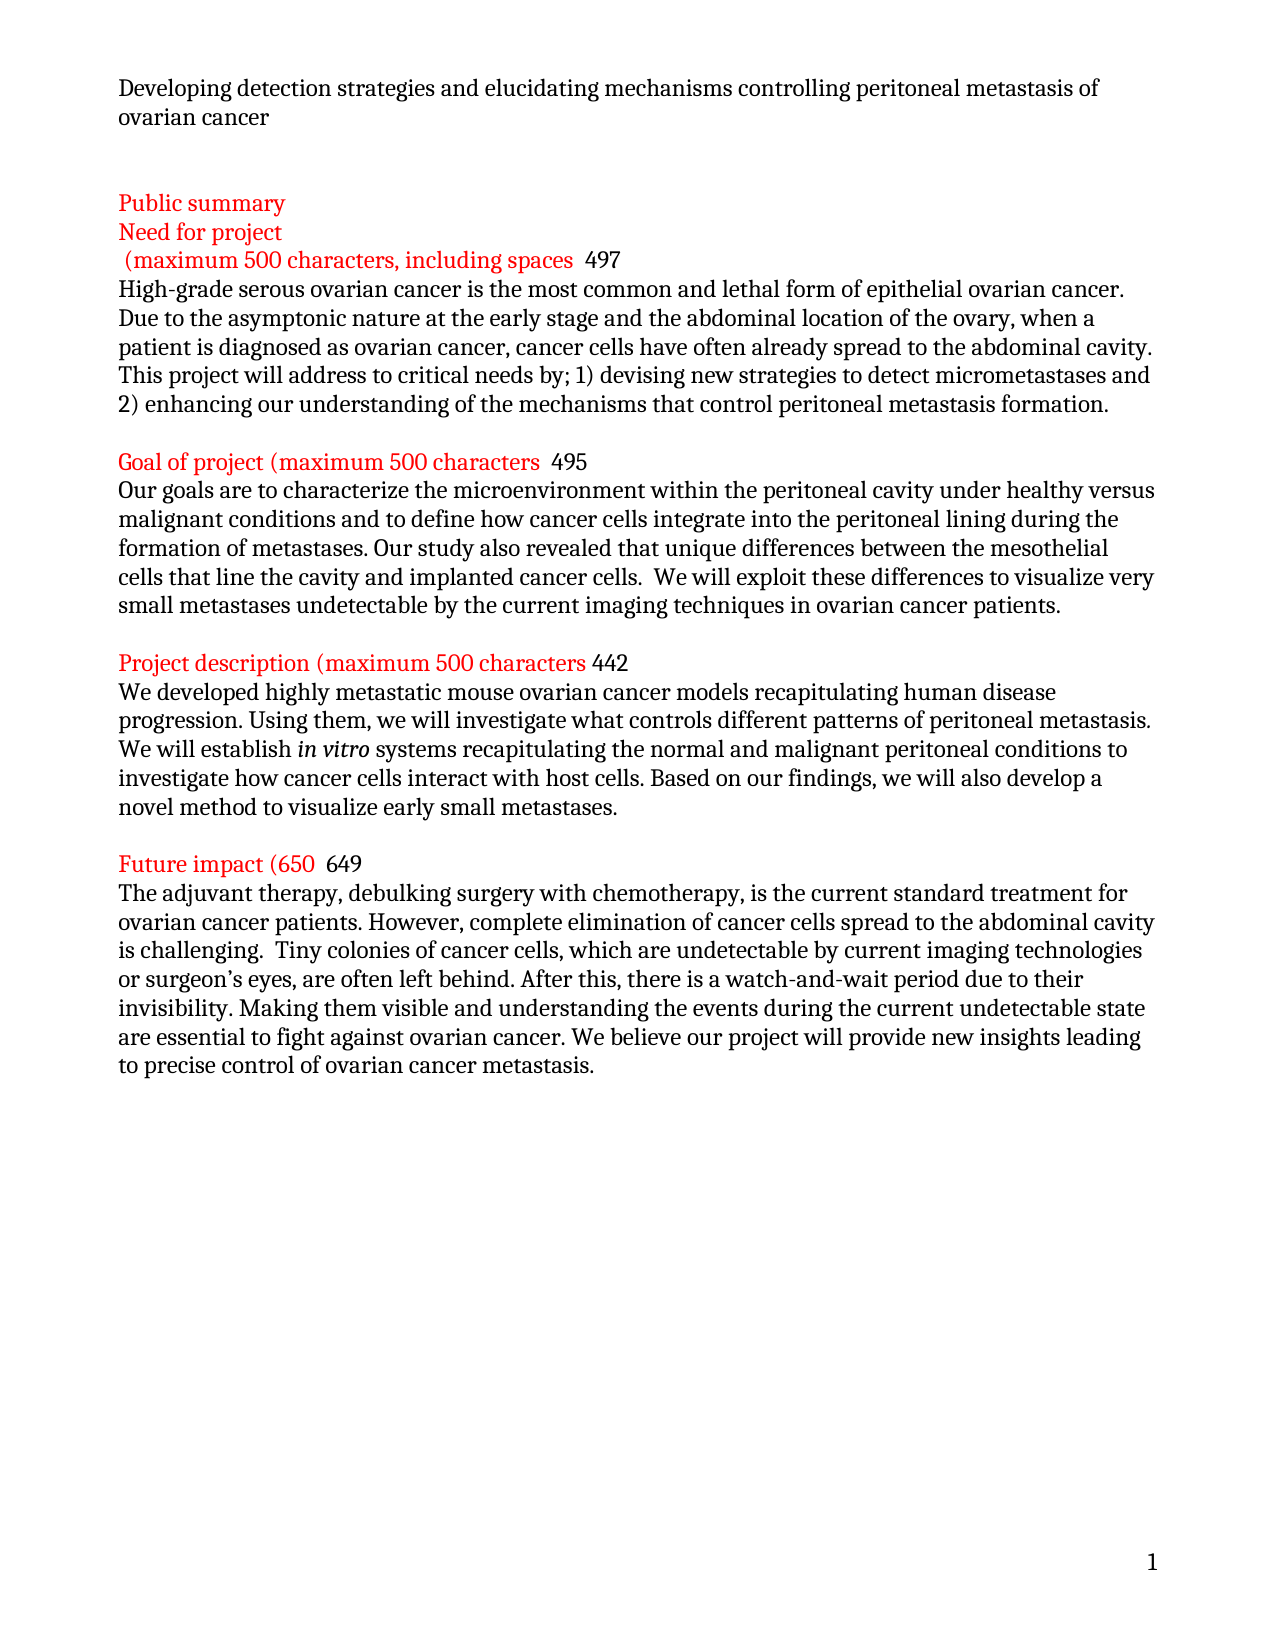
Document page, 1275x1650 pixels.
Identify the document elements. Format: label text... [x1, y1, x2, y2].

text We developed highly metastatic mouse ovarian cancer models recapitulating human disease progression. Using them, we will investigate what controls different patterns of peritoneal metastasis. We will establish in vitro systems recapitulating the normal and malignant peritoneal conditions to investigate how cancer cells interact with host cells. Based on our findings, we will also develop a novel method to visualize early small metastases. [118, 677, 1157, 821]
text The adjuvant therapy, debulking surgery with chemotherapy, is the current standard treatment for ovarian cancer patients. However, complete elimination of cancer cells spread to the abdominal cavity is challenging. Tiny colonies of cancer cells, which are undetectable by current imaging technologies or surgeon’s eyes, are often left behind. After this, there is a watch-and-wait period due to their invisibility. Making them visible and understanding the events during the current undetectable state are essential to fight against ovarian cancer. We believe our project will provide new insights leading to precise control of ovarian cancer metastasis. [118, 879, 1157, 1080]
text Public summary [118, 189, 1157, 217]
text (maximum 500 characters, including spaces 497 [118, 246, 1157, 275]
text Project description (maximum 500 characters 442 [118, 649, 1157, 677]
text Need for project [118, 217, 1157, 246]
text Future impact (650 649 [118, 850, 1157, 879]
text Goal of project (maximum 500 characters 495 [118, 447, 1157, 476]
text High-grade serous ovarian cancer is the most common and lethal form of epithelial ovarian cancer. Due to the asymptonic nature at the early stage and the abdominal location of the ovary, when a patient is diagnosed as ovarian cancer, cancer cells have often already spread to the abdominal cavity. This project will address to critical needs by; 1) devising new strategies to detect micrometastases and 2) enhancing our understanding of the mechanisms that control peritoneal metastasis formation. [118, 275, 1157, 419]
text Our goals are to characterize the microenvironment within the peritoneal cavity under healthy versus malignant conditions and to define how cancer cells integrate into the peritoneal lining during the formation of metastases. Our study also revealed that unique differences between the mesothelial cells that line the cavity and implanted cancer cells. We will exploit these differences to visualize very small metastases undetectable by the current imaging techniques in ovarian cancer patients. [118, 476, 1157, 620]
